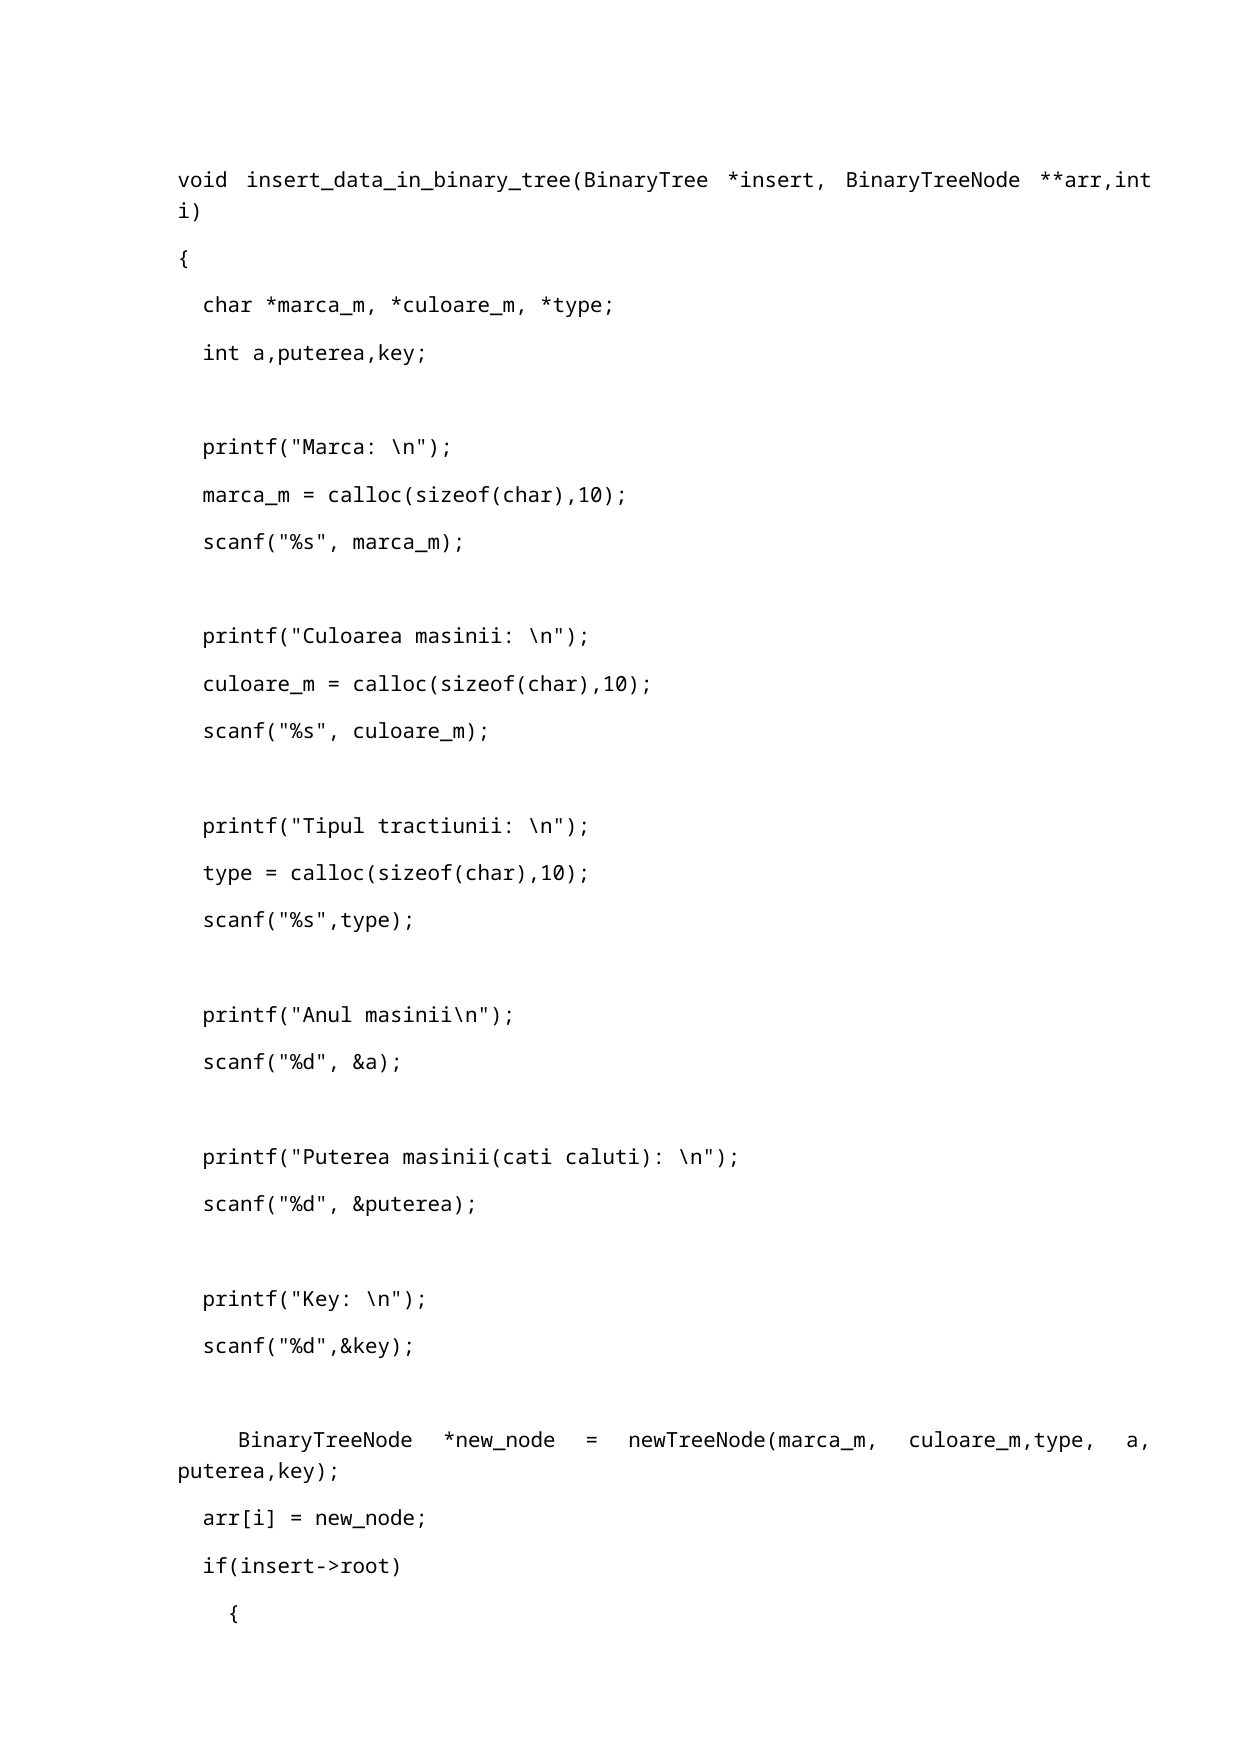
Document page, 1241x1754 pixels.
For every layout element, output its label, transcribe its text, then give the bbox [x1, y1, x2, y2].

text printf("Culoarea masinii: \n"); [177, 622, 1152, 650]
text if(insert->root) [177, 1551, 1152, 1579]
text scanf("%d", &puterea); [177, 1189, 1152, 1218]
text int a,puterea,key; [177, 338, 1152, 366]
text printf("Tipul tractiunii: \n"); [177, 811, 1152, 839]
text printf("Puterea masinii(cati caluti): \n"); [177, 1142, 1152, 1170]
text printf("Anul masinii\n"); [177, 1000, 1152, 1028]
text { [177, 1598, 1152, 1627]
text printf("Key: \n"); [177, 1284, 1152, 1312]
text scanf("%d",&key); [177, 1331, 1152, 1359]
text void insert_data_in_binary_tree(BinaryTree *insert, BinaryTreeNode **arr,int i) [177, 165, 1152, 224]
text arr[i] = new_node; [177, 1503, 1152, 1532]
text { [177, 243, 1152, 272]
text scanf("%s", marca_m); [177, 527, 1152, 556]
text scanf("%d", &a); [177, 1047, 1152, 1076]
text printf("Marca: \n"); [177, 432, 1152, 461]
text type = calloc(sizeof(char),10); [177, 858, 1152, 887]
text BinaryTreeNode *new_node = newTreeNode(marca_m, culoare_m,type, a, puterea,key); [177, 1426, 1152, 1485]
text scanf("%s", culoare_m); [177, 716, 1152, 745]
text marca_m = calloc(sizeof(char),10); [177, 480, 1152, 508]
text scanf("%s",type); [177, 905, 1152, 934]
text char *marca_m, *culoare_m, *type; [177, 291, 1152, 319]
text culoare_m = calloc(sizeof(char),10); [177, 669, 1152, 697]
